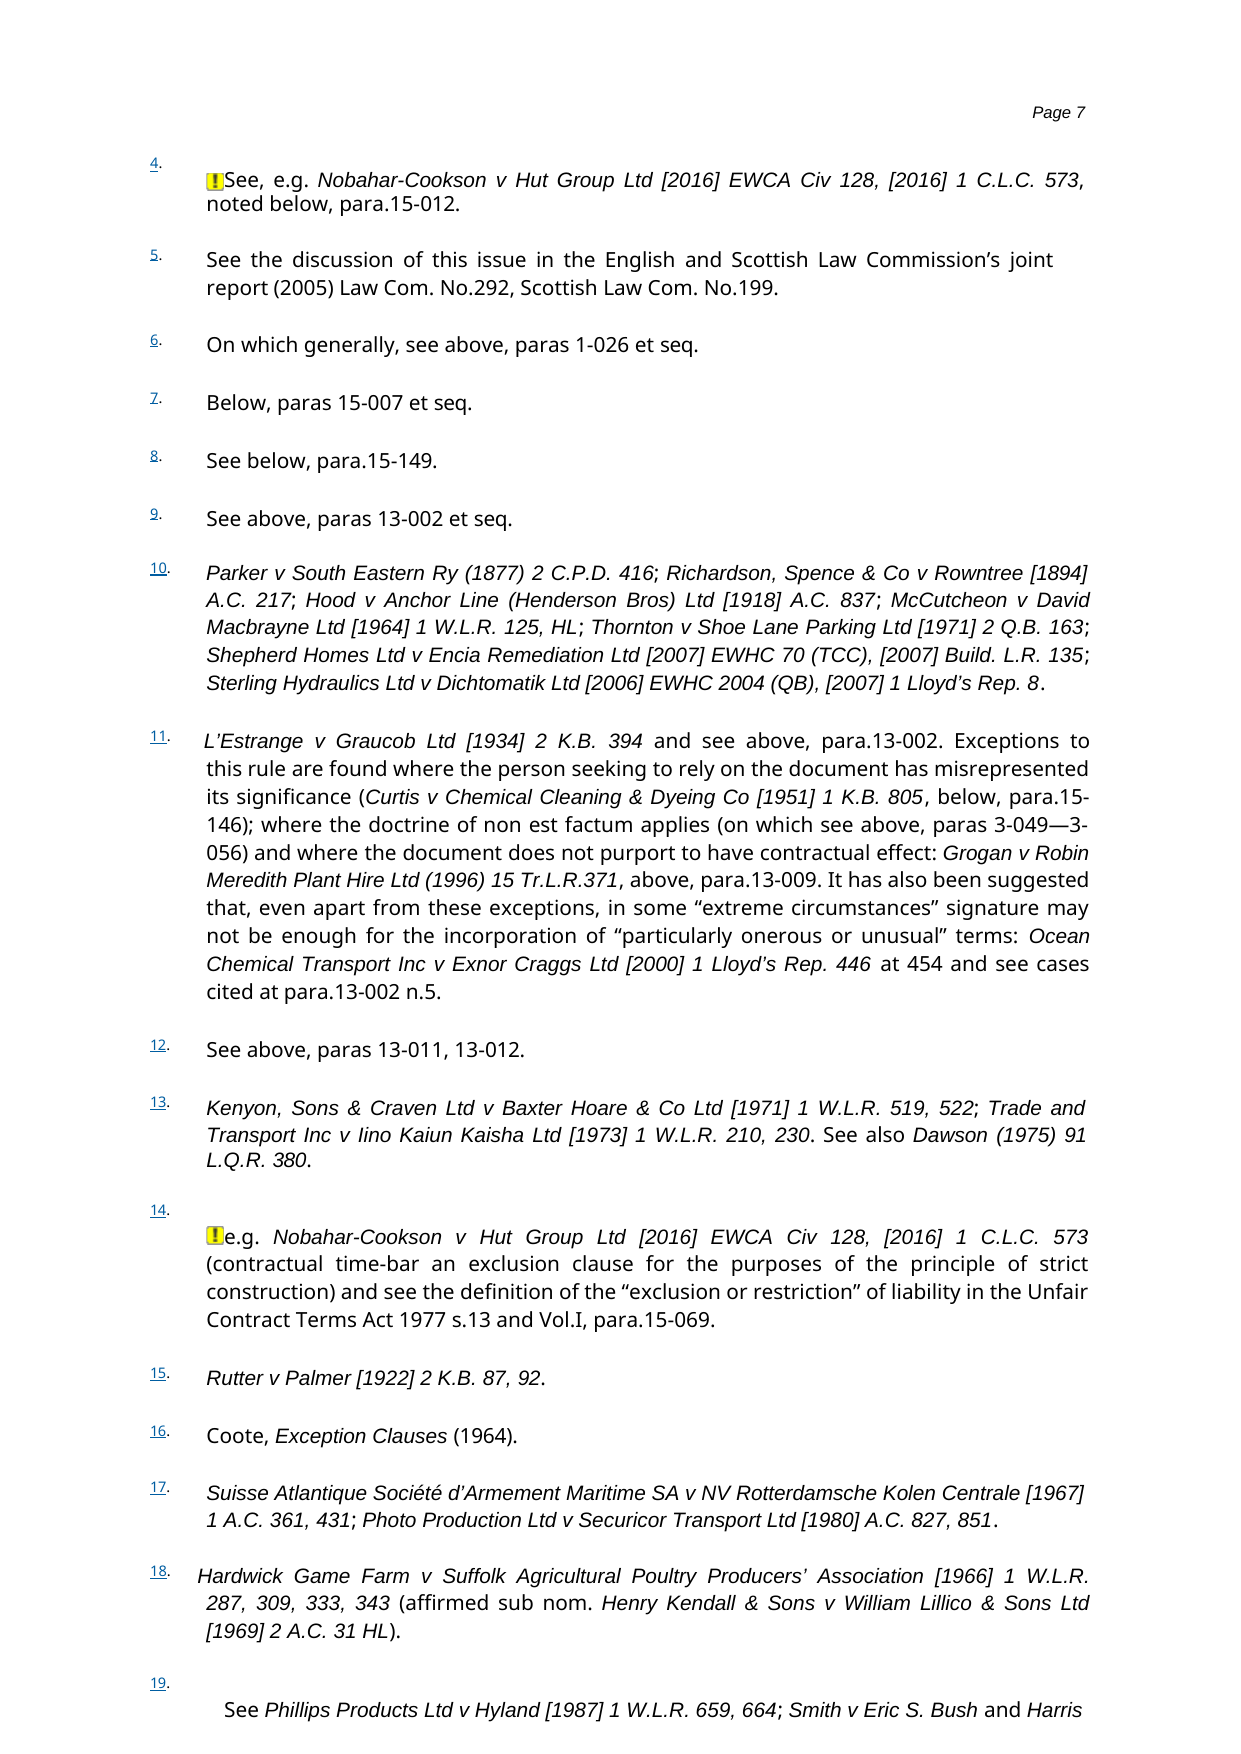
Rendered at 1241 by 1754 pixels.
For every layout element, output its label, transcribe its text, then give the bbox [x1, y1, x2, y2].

text 4. [150, 157, 1107, 171]
text 12. See above, paras 13-011, 13-012. [150, 1034, 1107, 1063]
picture [206, 173, 224, 191]
text 10. Parker v South Eastern Ry (1877) 2 C.P.D. 416; Richardson, Spence & Co v Rowntree [1894] [150, 561, 1107, 585]
text 19. [150, 1673, 174, 1693]
text e.g. Nobahar-Cookson v Hut Group Ltd [2016] EWCA Civ 128, [2016] 1 C.L.C. 573 (contractual time-bar an exclusion clause for the purposes of the principle of strict construction) and see the definition of the “exclusion or restriction” of liability in the Unfair Contract Terms Act 1977 s.13 and Vol.I, para.15-069. [206, 1222, 1090, 1334]
text 15. Rutter v Palmer [1922] 2 K.B. 87, 92. [150, 1363, 1107, 1392]
picture [206, 1226, 224, 1245]
text L.Q.R. 380. [206, 1149, 1107, 1172]
text 5. See the discussion of this issue in the English and Scottish Law Commission’s joint report (2005) Law Com. No.292, Scottish Law Com. No.199. [150, 245, 1090, 301]
text 14. [150, 1200, 174, 1220]
text 7. Below, paras 15-007 et seq. [150, 388, 1107, 417]
text 9. See above, paras 13-002 et seq. [150, 504, 1107, 532]
text 11. L’Estrange v Graucob Ltd [1934] 2 K.B. 394 and see above, para.13-002. Exceptions to this rule are found where the person seeking to rely on the document has misrepresented its significance (Curtis v Chemical Cleaning & Dyeing Co [1951] 1 K.B. 805, below, para.15-146); where the doctrine of non est factum applies (on which see above, paras 3-049—3-056) and where the document does not purport to have contractual effect: Grogan v Robin Meredith Plant Hire Ltd (1996) 15 Tr.L.R.371, above, para.13-009. It has also been suggested that, even apart from these exceptions, in some “extreme circumstances” signature may not be enough for the incorporation of “particularly onerous or unusual” terms: Ocean Chemical Transport Inc v Exnor Craggs Ltd [2000] 1 Lloyd’s Rep. 446 at 454 and see cases cited at para.13-002 n.5. [150, 726, 1090, 1006]
text A.C. 217; Hood v Anchor Line (Henderson Bros) Ltd [1918] A.C. 837; McCutcheon v David Macbrayne Ltd [1964] 1 W.L.R. 125, HL; Thornton v Shoe Lane Parking Ltd [1971] 2 Q.B. 163; Shepherd Homes Ltd v Encia Remediation Ltd [2007] EWHC 70 (TCC), [2007] Build. L.R. 135; Sterling Hydraulics Ltd v Dichtomatik Ltd [2006] EWHC 2004 (QB), [2007] 1 Lloyd’s Rep. 8. [206, 585, 1090, 697]
text 13. Kenyon, Sons & Craven Ltd v Baxter Hoare & Co Ltd [1971] 1 W.L.R. 519, 522; Trade and Transport Inc v Iino Kaiun Kaisha Ltd [1973] 1 W.L.R. 210, 230. See also Dawson (1975) 91 [150, 1093, 1090, 1149]
text 17. Suisse Atlantique Société d’Armement Maritime SA v NV Rotterdamsche Kolen Centrale [1967] 1 A.C. 361, 431; Photo Production Ltd v Securicor Transport Ltd [1980] A.C. 827, 851. [150, 1479, 1090, 1533]
text 8. See below, para.15-149. [150, 446, 1107, 475]
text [206, 1695, 1090, 1723]
text noted below, para.15-012. [206, 192, 1107, 216]
text 6. On which generally, see above, paras 1-026 et seq. [150, 330, 1107, 359]
text 18. Hardwick Game Farm v Suffolk Agricultural Poultry Producers’ Association [1966] 1 W.L.R. 287, 309, 333, 343 (affirmed sub nom. Henry Kendall & Sons v William Lillico & Sons Ltd [1969] 2 A.C. 31 HL). [150, 1562, 1090, 1645]
text 16. Coote, Exception Clauses (1964). [150, 1421, 1107, 1449]
text See, e.g. Nobahar-Cookson v Hut Group Ltd [2016] EWCA Civ 128, [2016] 1 C.L.C. 573, [224, 171, 1107, 192]
